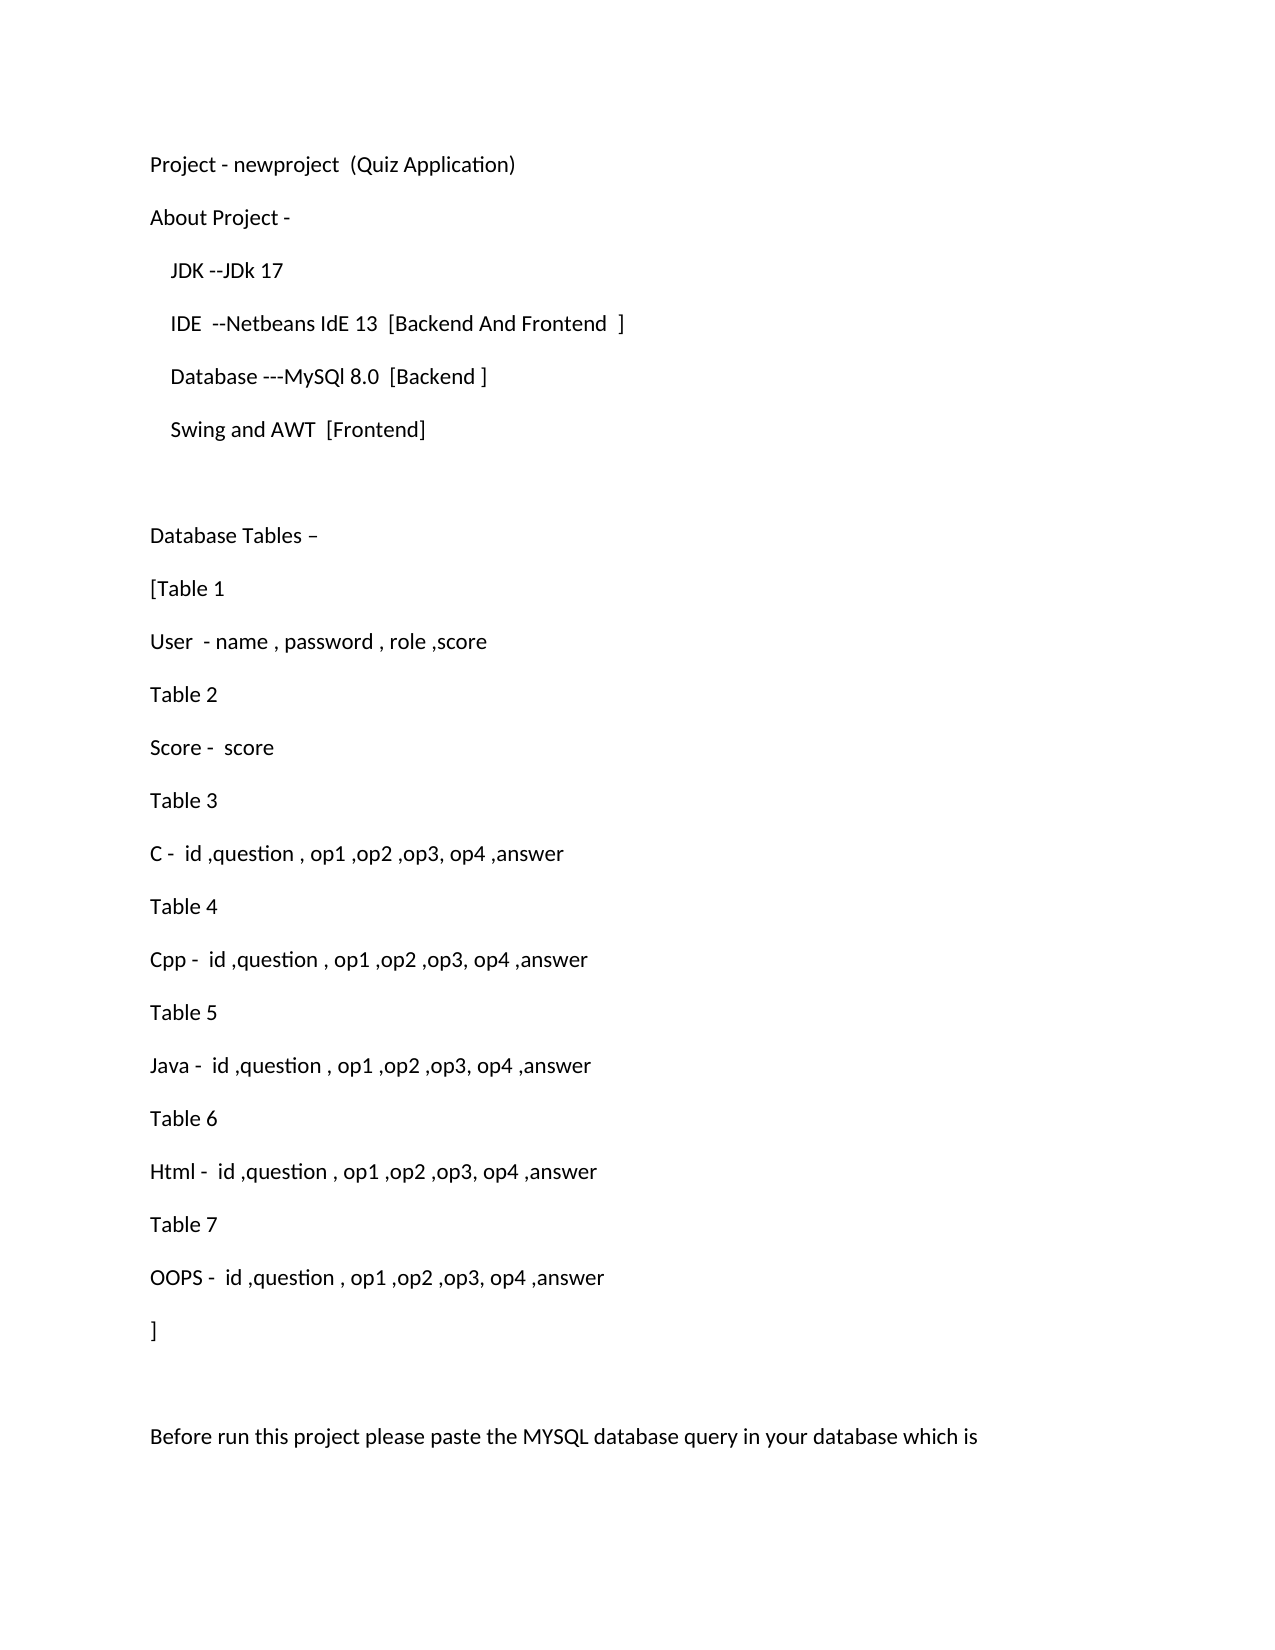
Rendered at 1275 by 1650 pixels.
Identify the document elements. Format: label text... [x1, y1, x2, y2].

text Swing and AWT [Frontend] [150, 415, 1125, 443]
text Table 6 [150, 1104, 1125, 1132]
text User - name , password , role ,score [150, 627, 1125, 655]
text Project - newproject (Quiz Application) [150, 150, 1125, 178]
text Html - id ,question , op1 ,op2 ,op3, op4 ,answer [150, 1157, 1125, 1185]
text JDK --JDk 17 [150, 256, 1125, 284]
text About Project - [150, 203, 1125, 231]
text IDE --Netbeans IdE 13 [Backend And Frontend ] [150, 309, 1125, 337]
text Database Tables – [150, 521, 1125, 549]
text Table 4 [150, 892, 1125, 920]
text Cpp - id ,question , op1 ,op2 ,op3, op4 ,answer [150, 945, 1125, 973]
text Before run this project please paste the MYSQL database query in your database which is [150, 1422, 1125, 1451]
text Table 2 [150, 680, 1125, 708]
text Table 3 [150, 786, 1125, 814]
text Database ---MySQl 8.0 [Backend ] [150, 362, 1125, 390]
text ] [150, 1316, 1125, 1344]
text [Table 1 [150, 574, 1125, 602]
text Java - id ,question , op1 ,op2 ,op3, op4 ,answer [150, 1051, 1125, 1079]
text OOPS - id ,question , op1 ,op2 ,op3, op4 ,answer [150, 1263, 1125, 1291]
text Table 5 [150, 998, 1125, 1026]
text C - id ,question , op1 ,op2 ,op3, op4 ,answer [150, 839, 1125, 867]
text Table 7 [150, 1210, 1125, 1238]
text Score - score [150, 733, 1125, 761]
